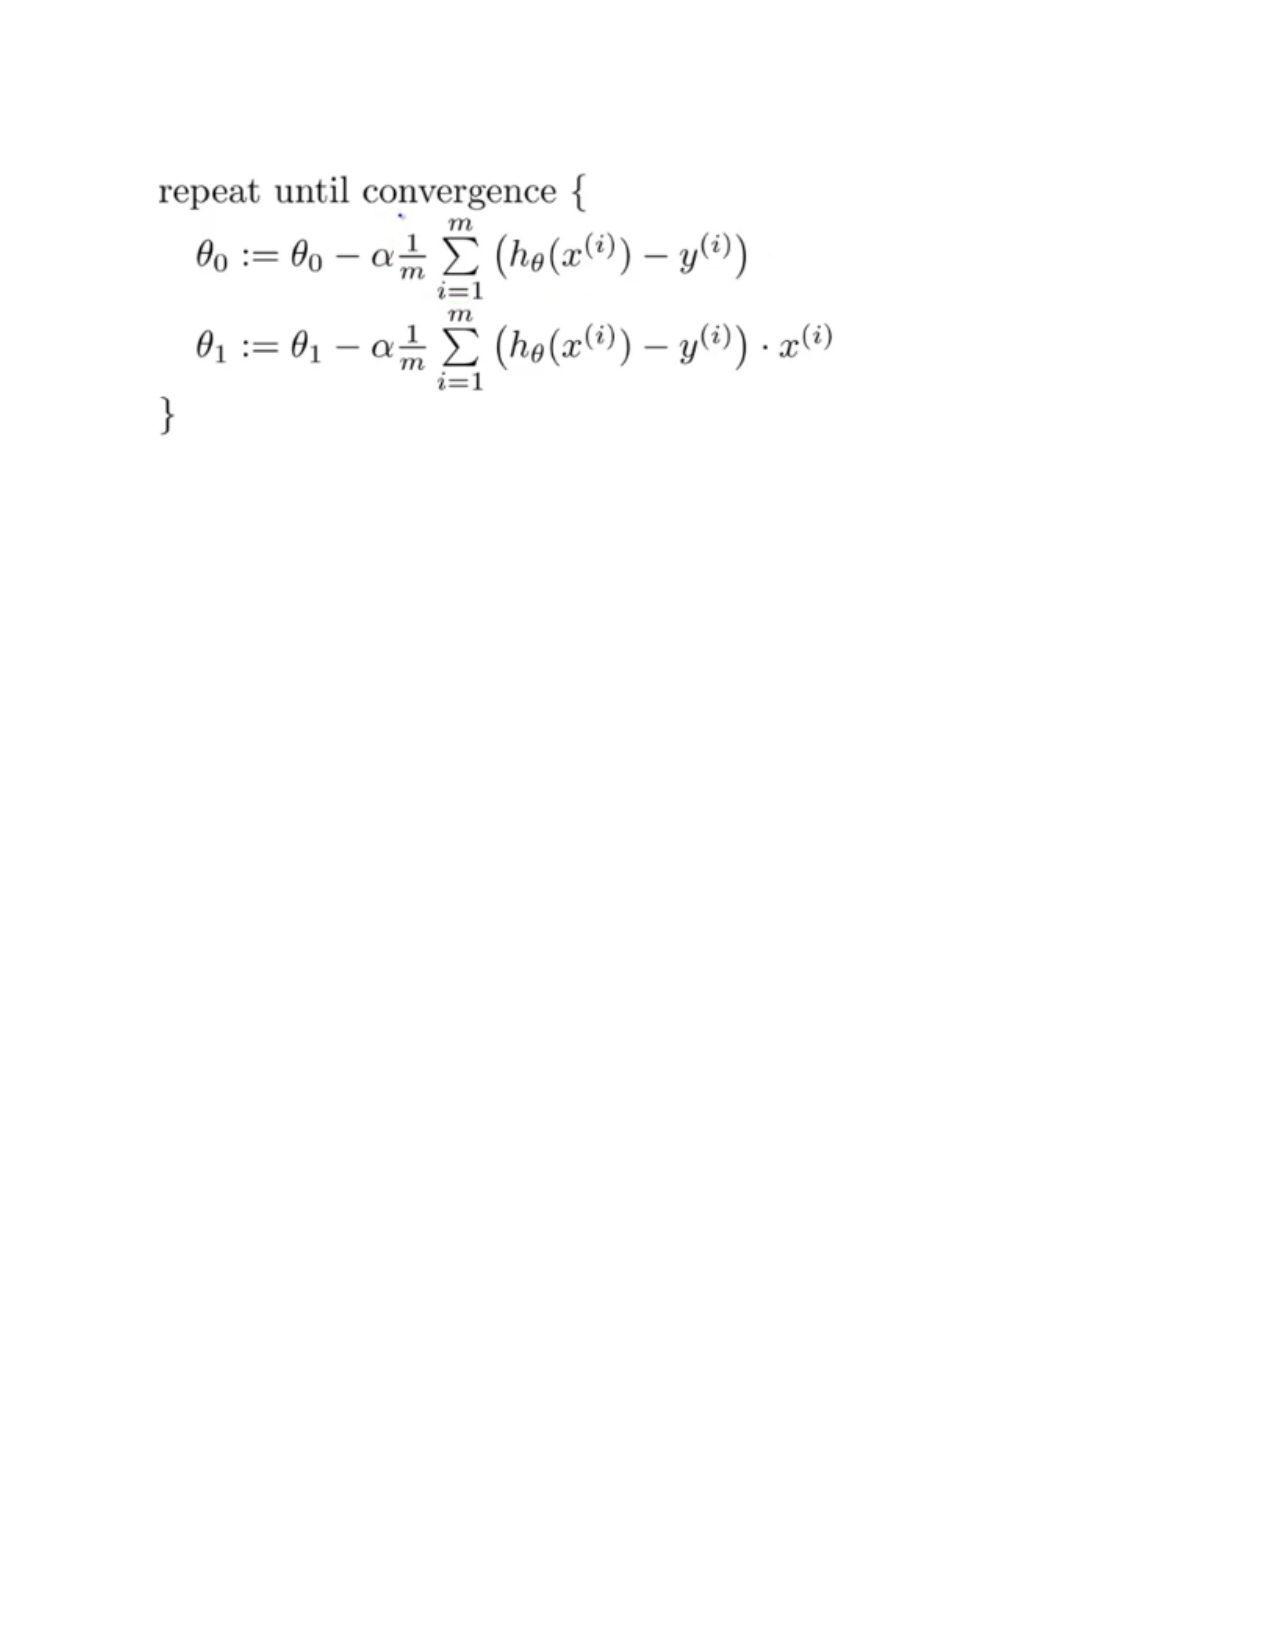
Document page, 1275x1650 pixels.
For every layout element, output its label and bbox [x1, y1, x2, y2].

picture [150, 150, 854, 466]
